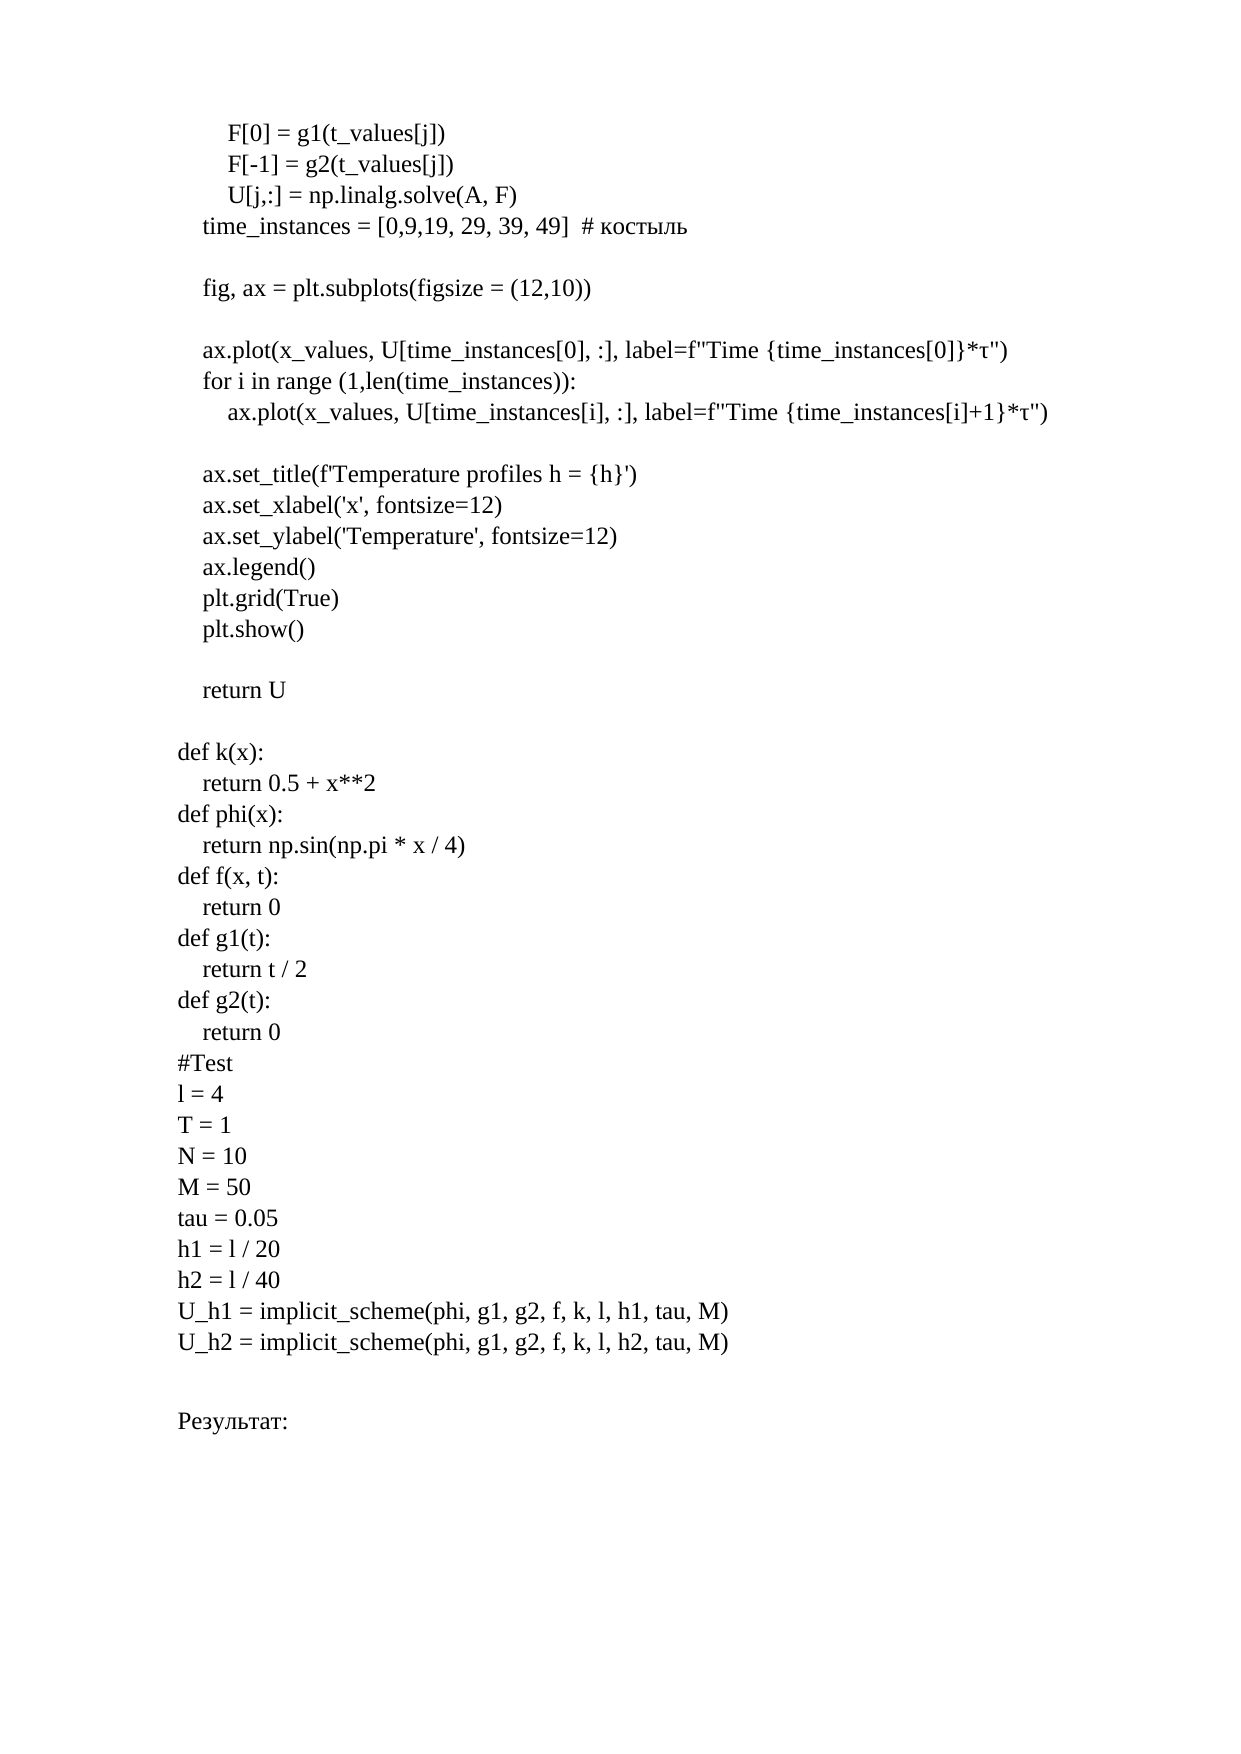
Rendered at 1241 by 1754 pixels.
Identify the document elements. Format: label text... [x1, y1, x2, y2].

text U_h1 = implicit_scheme(phi, g1, g2, f, k, l, h1, tau, M) [177, 1296, 1152, 1325]
text fig, ax = plt.subplots(figsize = (12,10)) [177, 273, 1152, 302]
text F[-1] = g2(t_values[j]) [177, 149, 1152, 178]
text #Test [177, 1048, 1152, 1076]
text ax.set_xlabel('x', fontsize=12) [177, 490, 1152, 518]
text h1 = l / 20 [177, 1234, 1152, 1263]
text time_instances = [0,9,19, 29, 39, 49] # костыль [177, 211, 1152, 240]
text return np.sin(np.pi * x / 4) [177, 830, 1152, 859]
text return 0.5 + x**2 [177, 768, 1152, 797]
text F[0] = g1(t_values[j]) [177, 118, 1152, 147]
text def g1(t): [177, 923, 1152, 952]
text ax.legend() [177, 552, 1152, 581]
text return 0 [177, 892, 1152, 921]
text M = 50 [177, 1172, 1152, 1201]
text l = 4 [177, 1079, 1152, 1107]
text return U [177, 675, 1152, 704]
text def g2(t): [177, 986, 1152, 1014]
text ax.set_title(f'Temperature profiles h = {h}') [177, 459, 1152, 487]
text ax.set_ylabel('Temperature', fontsize=12) [177, 521, 1152, 549]
text ax.plot(x_values, U[time_instances[0], :], label=f"Time {time_instances[0]}*τ") [177, 335, 1152, 364]
text Результат: [177, 1406, 1152, 1434]
text for i in range (1,len(time_instances)): [177, 366, 1152, 395]
text U[j,:] = np.linalg.solve(A, F) [177, 180, 1152, 209]
text def k(x): [177, 737, 1152, 766]
text h2 = l / 40 [177, 1265, 1152, 1294]
text return t / 2 [177, 954, 1152, 983]
text plt.show() [177, 614, 1152, 643]
text T = 1 [177, 1110, 1152, 1138]
text U_h2 = implicit_scheme(phi, g1, g2, f, k, l, h2, tau, M) [177, 1327, 1152, 1356]
text N = 10 [177, 1141, 1152, 1169]
text return 0 [177, 1017, 1152, 1045]
text plt.grid(True) [177, 583, 1152, 612]
text def phi(x): [177, 799, 1152, 828]
text ax.plot(x_values, U[time_instances[i], :], label=f"Time {time_instances[i]+1}*τ") [177, 397, 1152, 426]
text def f(x, t): [177, 861, 1152, 890]
text tau = 0.05 [177, 1203, 1152, 1232]
